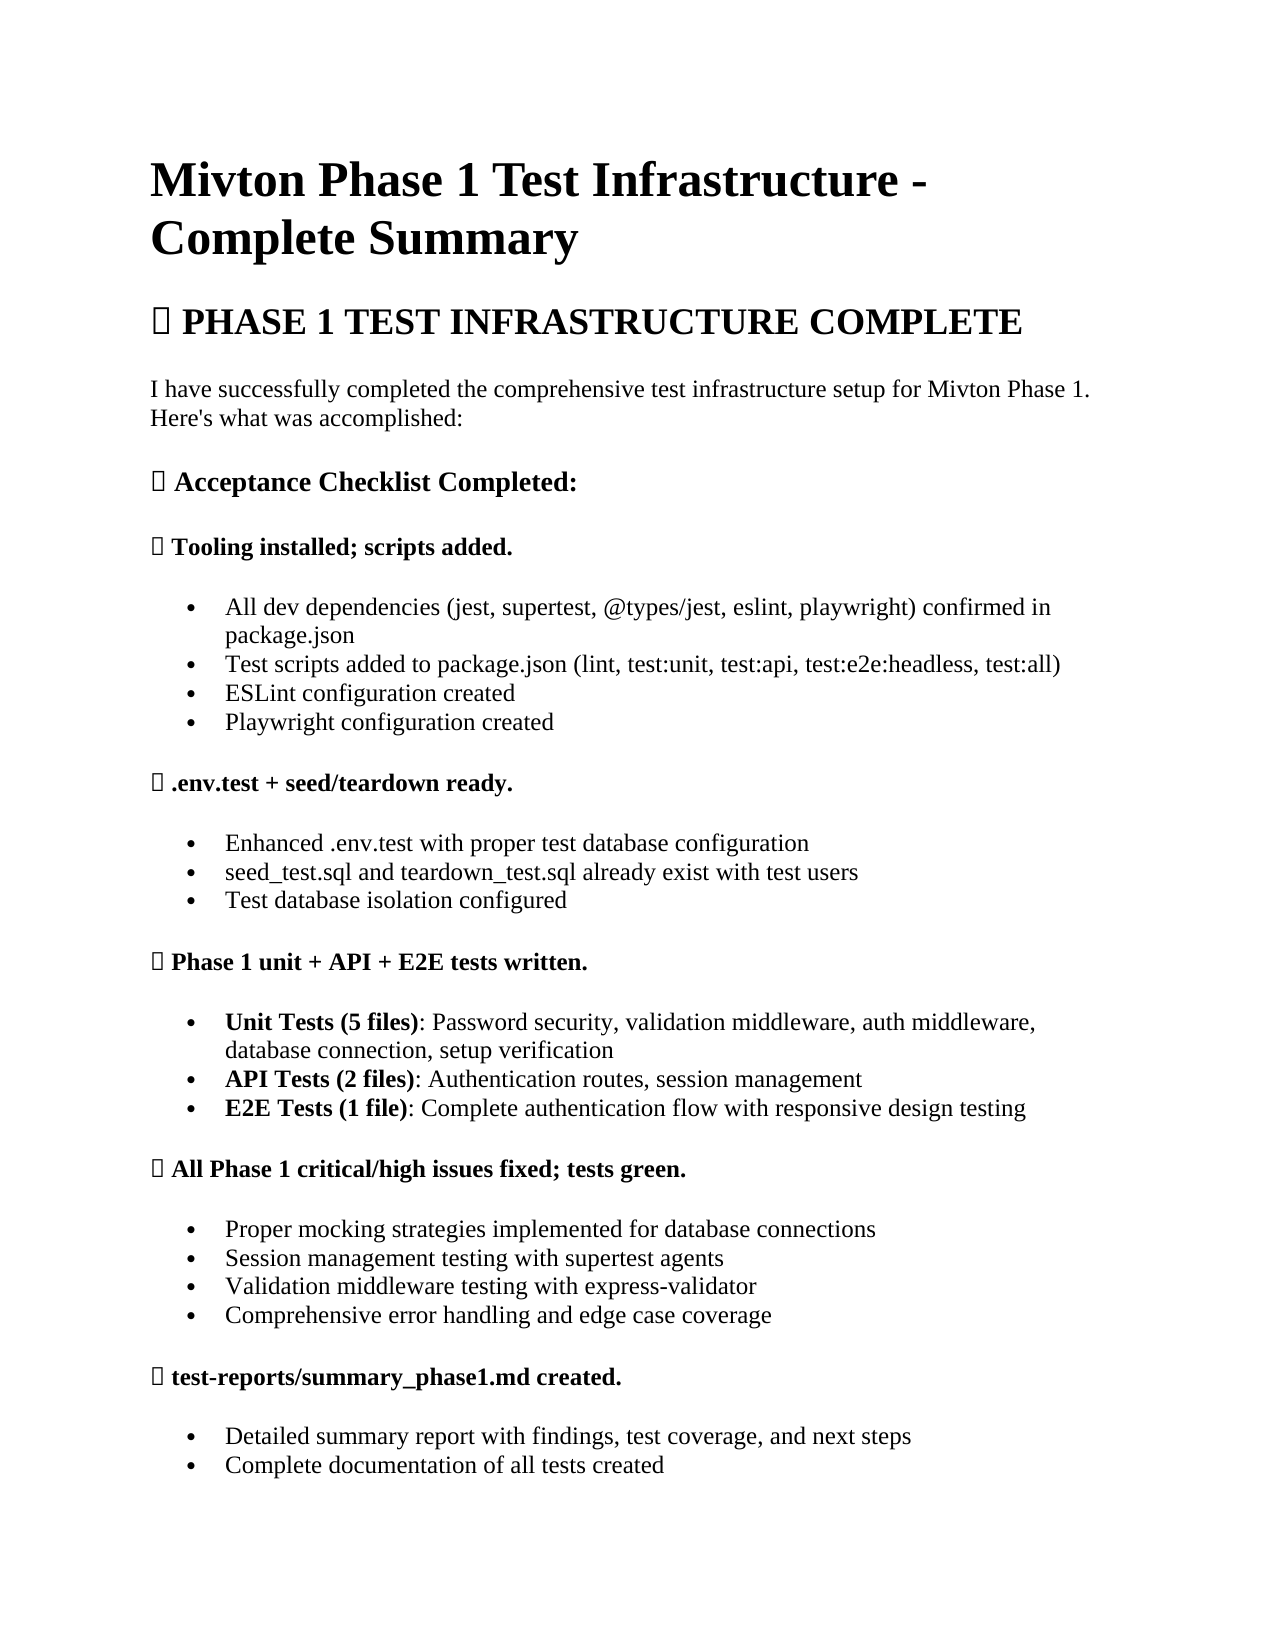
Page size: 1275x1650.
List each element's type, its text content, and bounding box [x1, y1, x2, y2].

text ✅ All Phase 1 critical/high issues fixed; tests green. [150, 1151, 1125, 1185]
text ✅ PHASE 1 TEST INFRASTRUCTURE COMPLETE [150, 294, 1125, 345]
list Enhanced .env.test with proper test database configuration [187, 828, 1125, 857]
list Test scripts added to package.json (lint, test:unit, test:api, test:e2e:headless, test:all) [187, 649, 1125, 678]
list Comprehensive error handling and edge case coverage [187, 1300, 1125, 1329]
list Detailed summary report with findings, test coverage, and next steps [187, 1421, 1125, 1450]
list Complete documentation of all tests created [187, 1450, 1125, 1479]
list E2E Tests (1 file): Complete authentication flow with responsive design testing [187, 1093, 1125, 1122]
list seed_test.sql and teardown_test.sql already exist with test users [187, 857, 1125, 885]
text ✅ test-reports/summary_phase1.md created. [150, 1358, 1125, 1392]
list API Tests (2 files): Authentication routes, session management [187, 1064, 1125, 1093]
text ✅ Acceptance Checklist Completed: [150, 461, 1125, 499]
list All dev dependencies (jest, supertest, @types/jest, eslint, playwright) confirmed in package.json [187, 592, 1125, 649]
text ✅ Phase 1 unit + API + E2E tests written. [150, 943, 1125, 977]
text I have successfully completed the comprehensive test infrastructure setup for Mivton Phase 1. Here's what was accomplished: [150, 374, 1125, 432]
list Session management testing with supertest agents [187, 1243, 1125, 1271]
list Unit Tests (5 files): Password security, validation middleware, auth middleware, database connection, setup verification [187, 1007, 1125, 1064]
list Validation middleware testing with express-validator [187, 1271, 1125, 1300]
list Playwright configuration created [187, 707, 1125, 736]
list Test database isolation configured [187, 885, 1125, 914]
text Mivton Phase 1 Test Infrastructure - Complete Summary [150, 150, 1125, 265]
list ESLint configuration created [187, 678, 1125, 707]
list Proper mocking strategies implemented for database connections [187, 1214, 1125, 1243]
text ✅ .env.test + seed/teardown ready. [150, 765, 1125, 799]
text ✅ Tooling installed; scripts added. [150, 528, 1125, 563]
